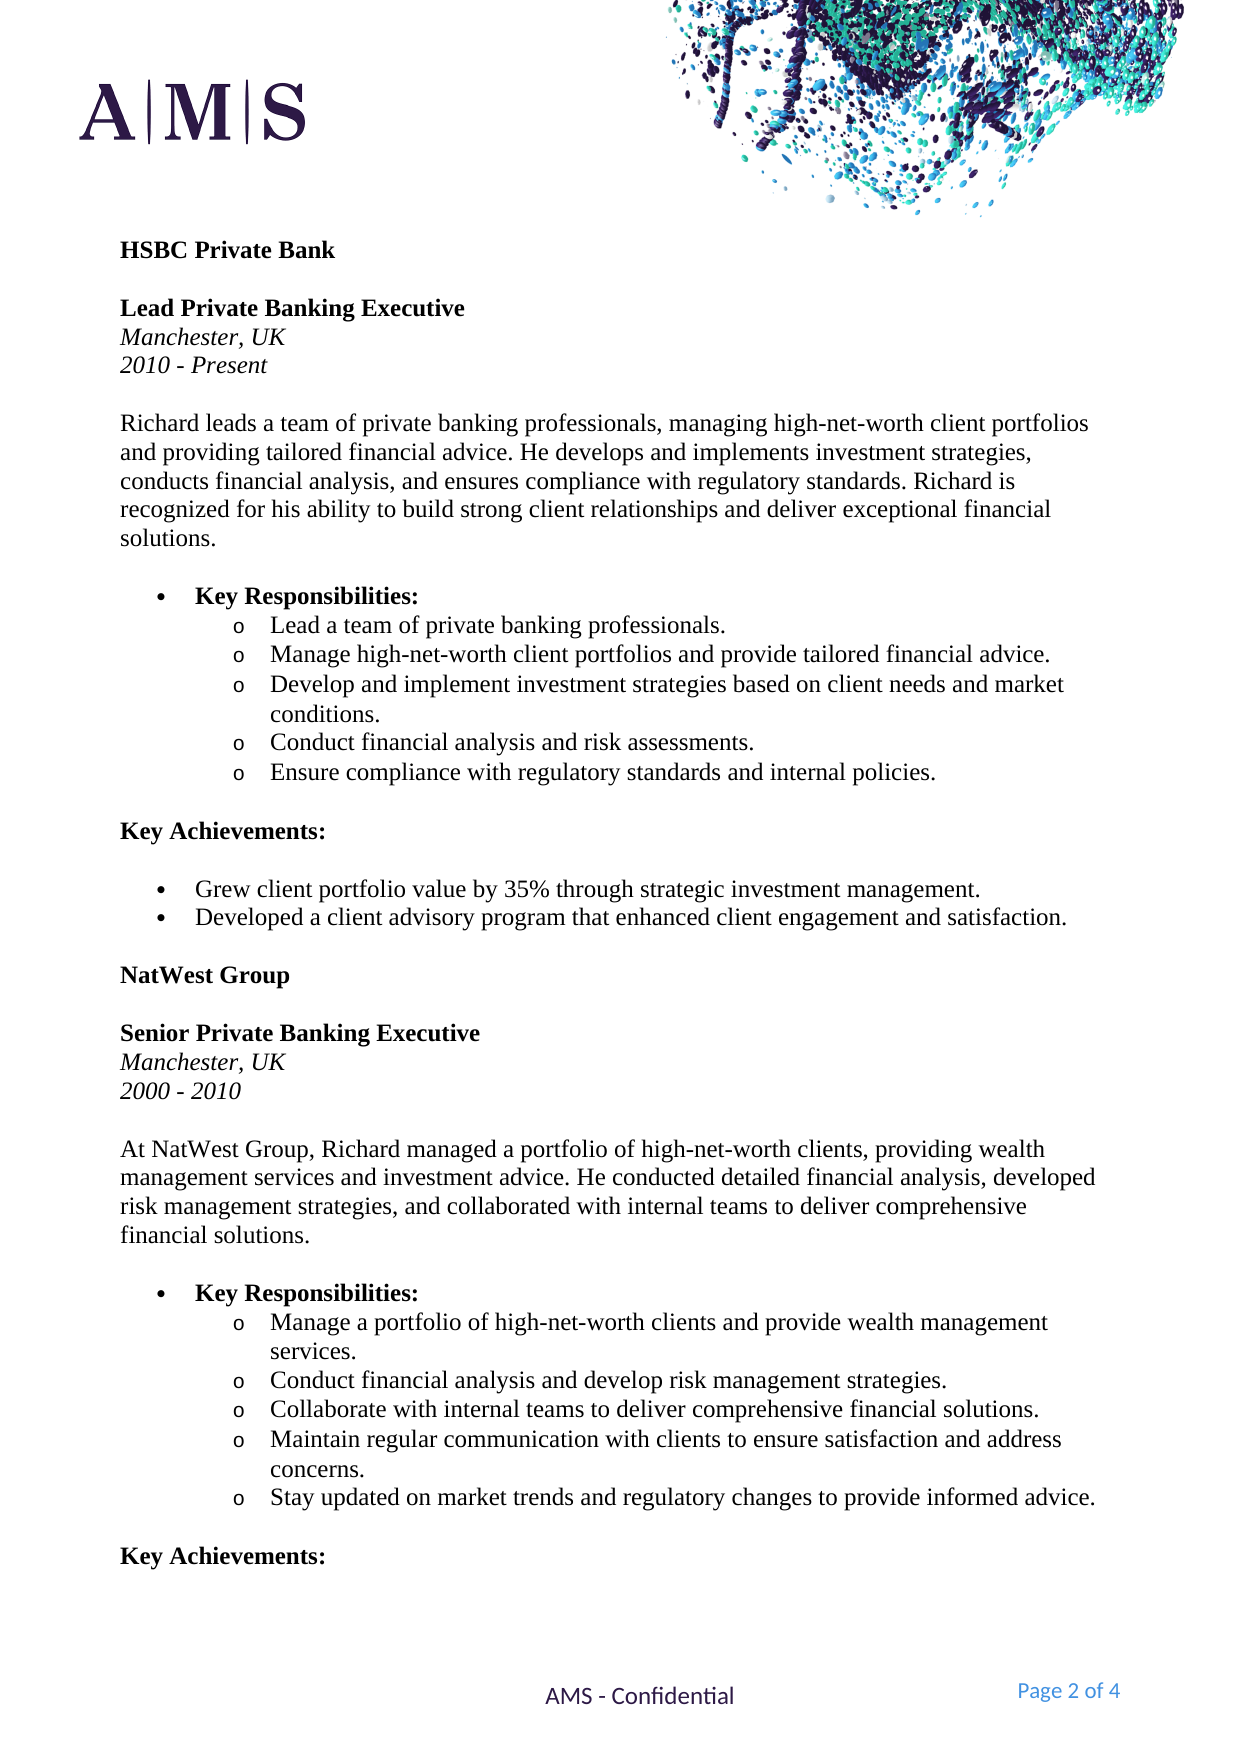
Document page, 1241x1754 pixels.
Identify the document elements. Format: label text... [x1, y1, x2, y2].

picture [0, 0, 1238, 221]
list Develop and implement investment strategies based on client needs and market conditions. [232, 669, 1120, 727]
text Richard leads a team of private banking professionals, managing high-net-worth client portfolios and providing tailored financial advice. He develops and implements investment strategies, conducts financial analysis, and ensures compliance with regulatory standards. Richard is recognized for his ability to build strong client relationships and deliver exceptional financial solutions. [120, 408, 1120, 552]
text Key Achievements: [120, 816, 1120, 844]
list Grew client portfolio value by 35% through strategic investment management. [157, 874, 1120, 902]
list Ensure compliance with regulatory standards and internal policies. [232, 757, 1120, 787]
text NatWest Group [120, 960, 1120, 989]
list Lead a team of private banking professionals. [232, 610, 1120, 639]
list Conduct financial analysis and develop risk management strategies. [232, 1365, 1120, 1394]
text Senior Private Banking Executive Manchester, UK 2000 - 2010 [120, 1018, 1120, 1104]
text HSBC Private Bank [120, 221, 1120, 264]
list Conduct financial analysis and risk assessments. [232, 727, 1120, 757]
list Key Responsibilities: [157, 581, 1120, 610]
list Stay updated on market trends and regulatory changes to provide informed advice. [232, 1482, 1120, 1512]
list Developed a client advisory program that enhanced client engagement and satisfaction. [157, 902, 1120, 931]
text Key Achievements: [120, 1541, 1120, 1570]
list Manage a portfolio of high-net-worth clients and provide wealth management services. [232, 1307, 1120, 1365]
list Manage high-net-worth client portfolios and provide tailored financial advice. [232, 639, 1120, 669]
list Key Responsibilities: [157, 1278, 1120, 1307]
text At NatWest Group, Richard managed a portfolio of high-net-worth clients, providing wealth management services and investment advice. He conducted detailed financial analysis, developed risk management strategies, and collaborated with internal teams to deliver comprehensive financial solutions. [120, 1134, 1120, 1249]
list Maintain regular communication with clients to ensure satisfaction and address concerns. [232, 1424, 1120, 1482]
list Collaborate with internal teams to deliver comprehensive financial solutions. [232, 1394, 1120, 1424]
text Lead Private Banking Executive Manchester, UK 2010 - Present [120, 293, 1120, 379]
